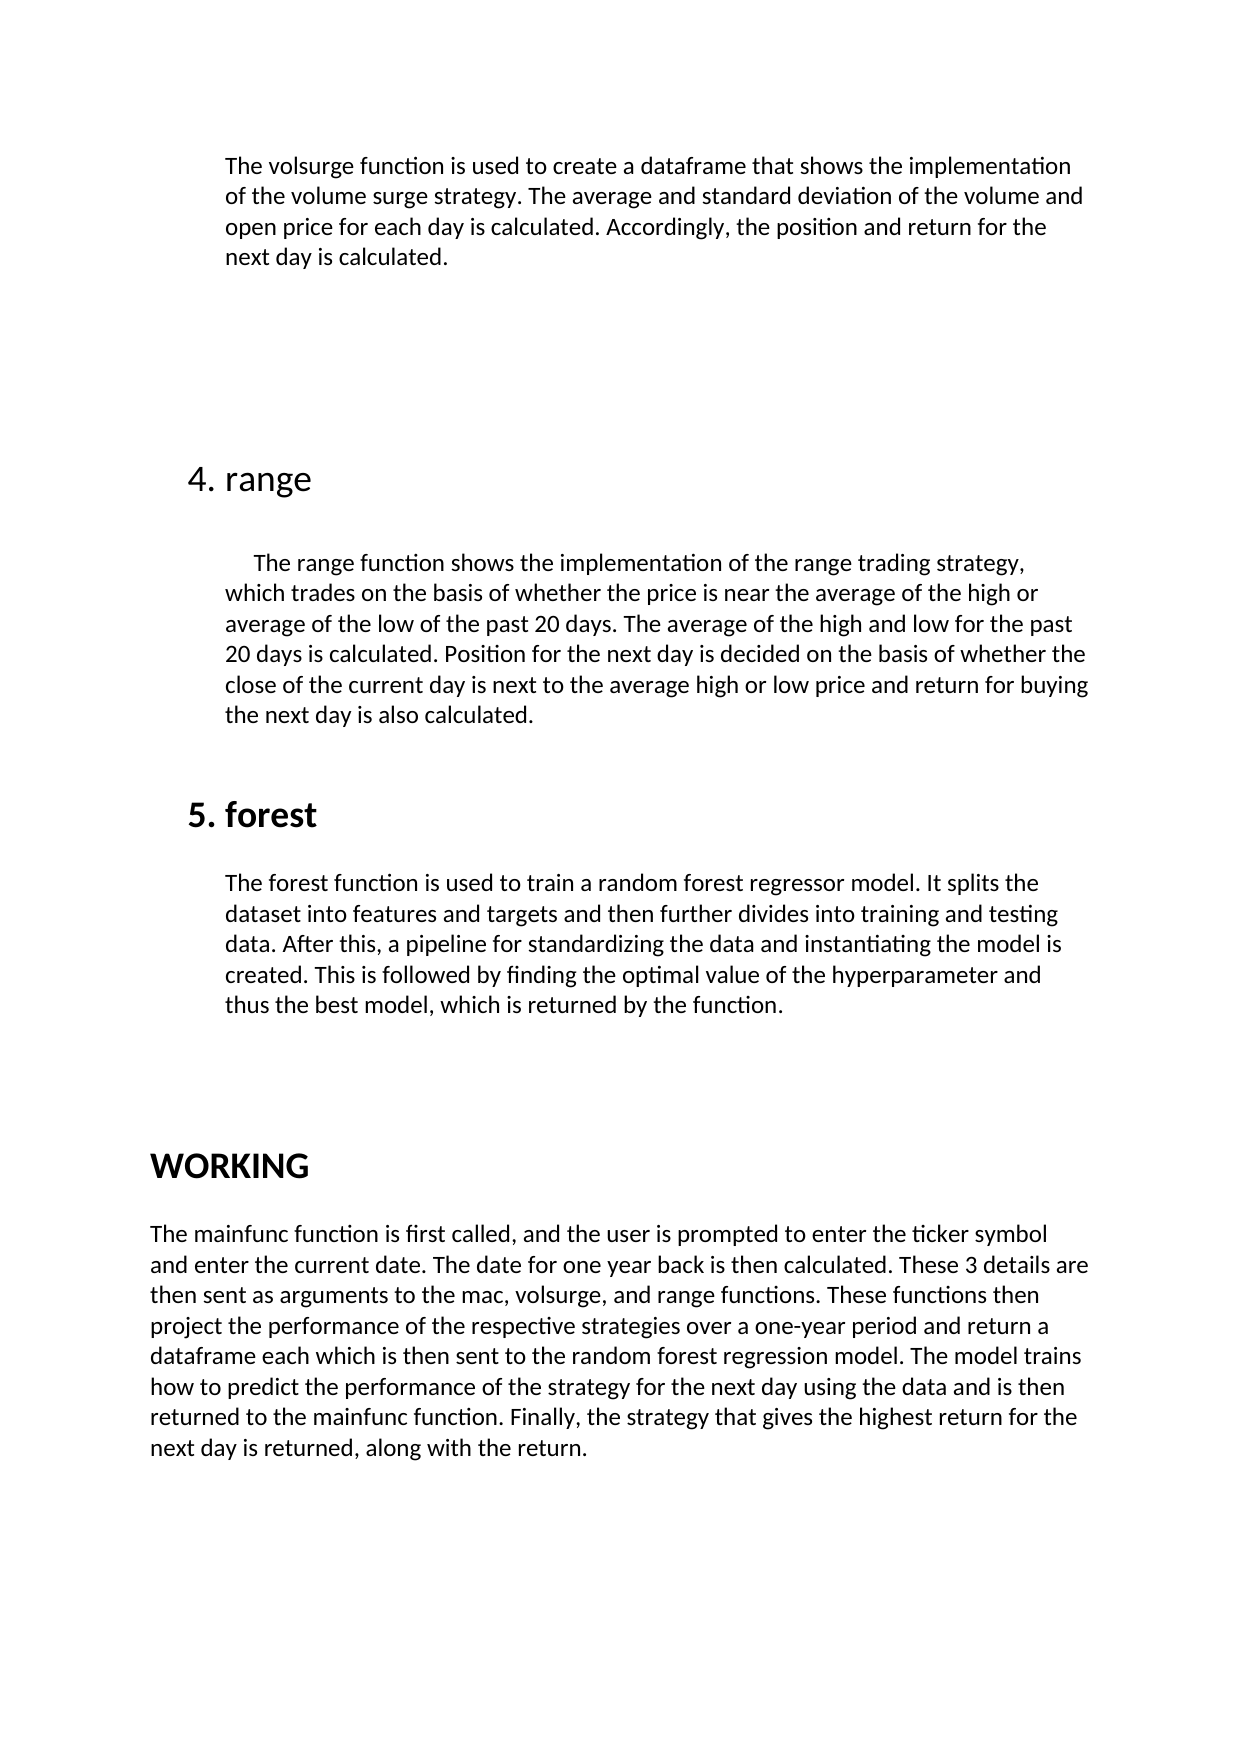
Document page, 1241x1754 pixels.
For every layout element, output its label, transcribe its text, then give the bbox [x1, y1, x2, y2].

text The volsurge function is used to create a dataframe that shows the implementation of the volume surge strategy. The average and standard deviation of the volume and open price for each day is calculated. Accordingly, the position and return for the next day is calculated. [225, 150, 1090, 272]
text WORKING [150, 1142, 1090, 1188]
text The range function shows the implementation of the range trading strategy, which trades on the basis of whether the price is near the average of the high or average of the low of the past 20 days. The average of the high and low for the past 20 days is calculated. Position for the next day is decided on the basis of whether the close of the current day is next to the average high or low price and return for buying the next day is also calculated. [225, 547, 1090, 730]
list forest [187, 791, 1090, 837]
list range [187, 455, 1090, 501]
text The mainfunc function is first called, and the user is prompted to enter the ticker symbol and enter the current date. The date for one year back is then calculated. These 3 details are then sent as arguments to the mac, volsurge, and range functions. These functions then project the performance of the respective strategies over a one-year period and return a dataframe each which is then sent to the random forest regression model. The model trains how to predict the performance of the strategy for the next day using the data and is then returned to the mainfunc function. Finally, the strategy that gives the highest return for the next day is returned, along with the return. [150, 1218, 1090, 1463]
text The forest function is used to train a random forest regressor model. It splits the dataset into features and targets and then further divides into training and testing data. After this, a pipeline for standardizing the data and instantiating the model is created. This is followed by finding the optimal value of the hyperparameter and thus the best model, which is returned by the function. [225, 867, 1090, 1020]
